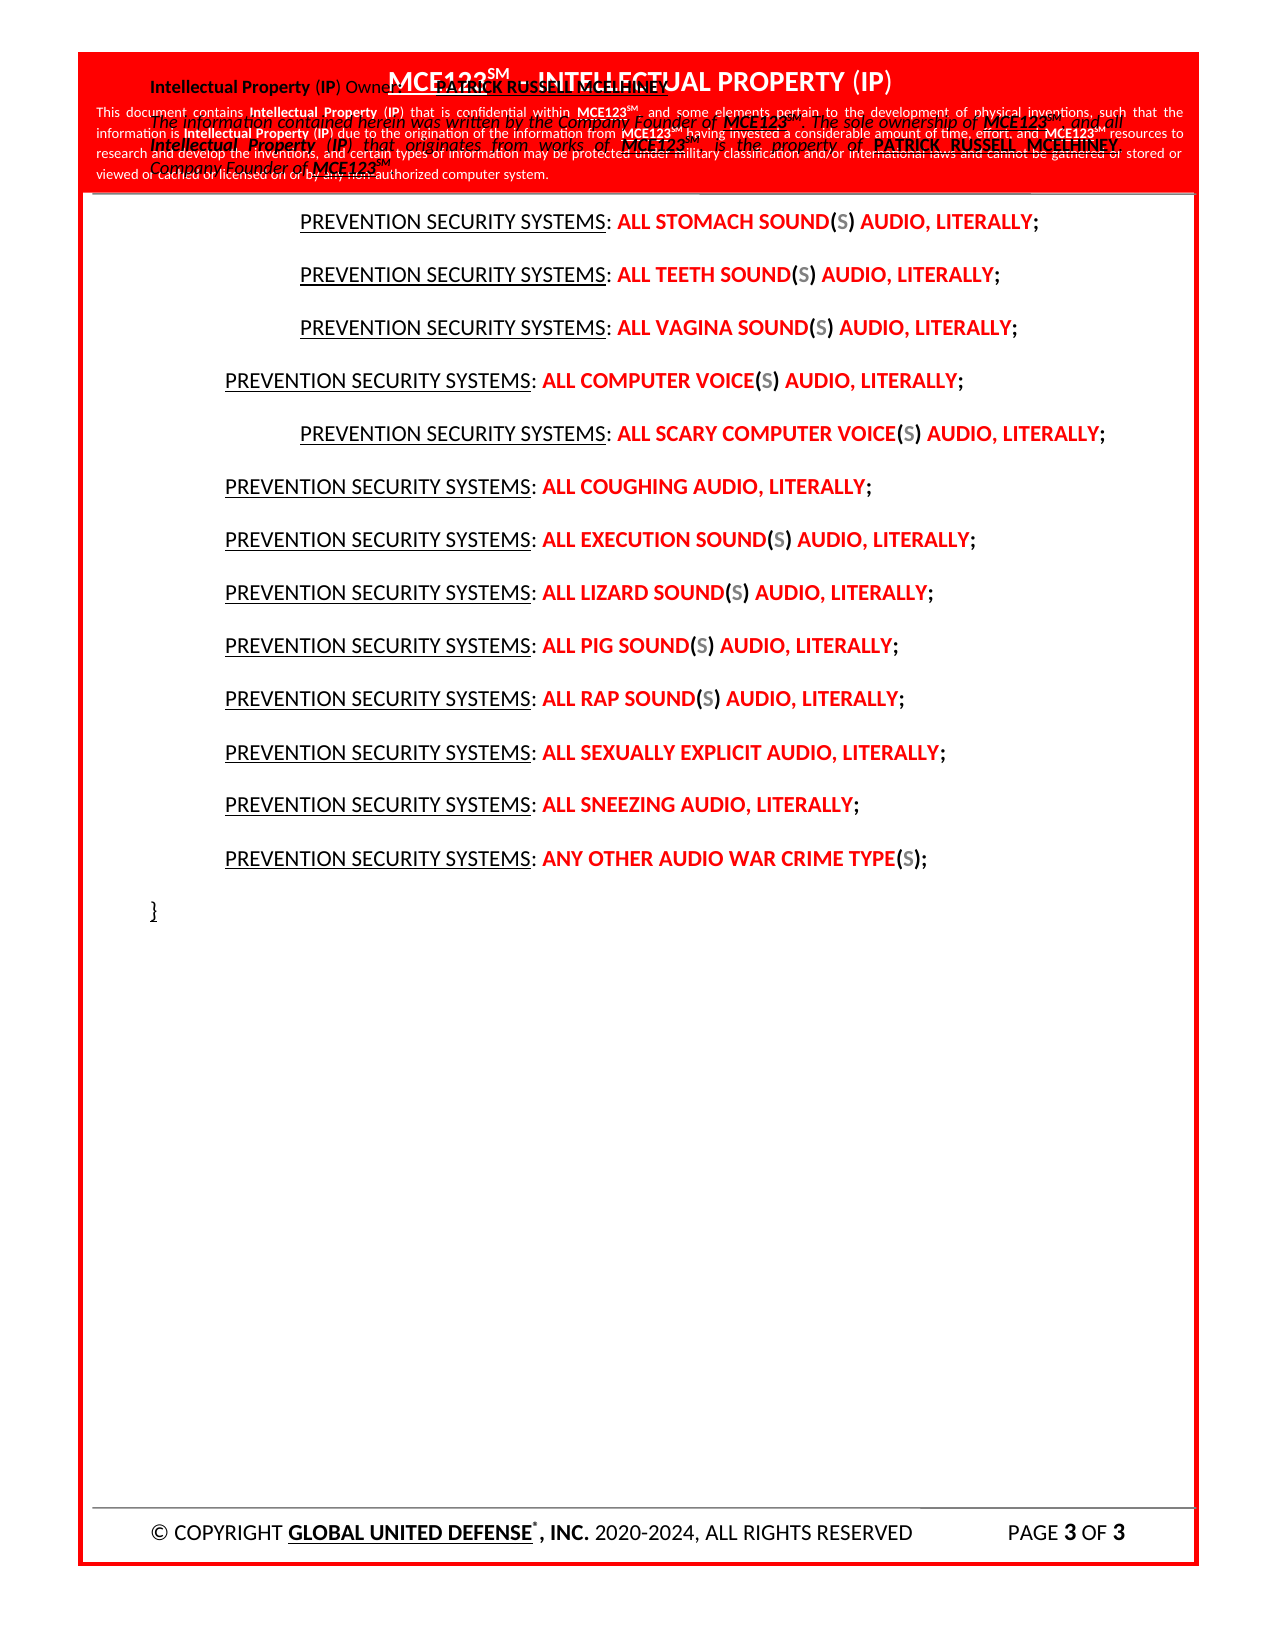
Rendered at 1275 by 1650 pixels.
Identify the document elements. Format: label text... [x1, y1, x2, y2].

text PREVENTION SECURITY SYSTEMS: ALL EXECUTION SOUND(S) AUDIO, LITERALLY; [225, 526, 1125, 553]
text PREVENTION SECURITY SYSTEMS: ANY OTHER AUDIO WAR CRIME TYPE(S); [187, 844, 1125, 872]
text PREVENTION SECURITY SYSTEMS: ALL SNEEZING AUDIO, LITERALLY; [225, 791, 1125, 819]
text PREVENTION SECURITY SYSTEMS: ALL PIG SOUND(S) AUDIO, LITERALLY; [225, 632, 1125, 659]
text } [150, 897, 1125, 925]
text PREVENTION SECURITY SYSTEMS: ALL COUGHING AUDIO, LITERALLY; [225, 472, 1125, 501]
text PREVENTION SECURITY SYSTEMS: ALL COMPUTER VOICE(S) AUDIO, LITERALLY; [225, 366, 1125, 394]
text PREVENTION SECURITY SYSTEMS: ALL STOMACH SOUND(S) AUDIO, LITERALLY; [300, 207, 1125, 235]
text PREVENTION SECURITY SYSTEMS: ALL SCARY COMPUTER VOICE(S) AUDIO, LITERALLY; [300, 419, 1125, 447]
text PREVENTION SECURITY SYSTEMS: ALL RAP SOUND(S) AUDIO, LITERALLY; [225, 684, 1125, 713]
text PREVENTION SECURITY SYSTEMS: ALL VAGINA SOUND(S) AUDIO, LITERALLY; [300, 313, 1125, 341]
text PREVENTION SECURITY SYSTEMS: ALL LIZARD SOUND(S) AUDIO, LITERALLY; [225, 578, 1125, 607]
text PREVENTION SECURITY SYSTEMS: ALL SEXUALLY EXPLICIT AUDIO, LITERALLY; [225, 738, 1125, 766]
text PREVENTION SECURITY SYSTEMS: ALL TEETH SOUND(S) AUDIO, LITERALLY; [300, 260, 1125, 288]
